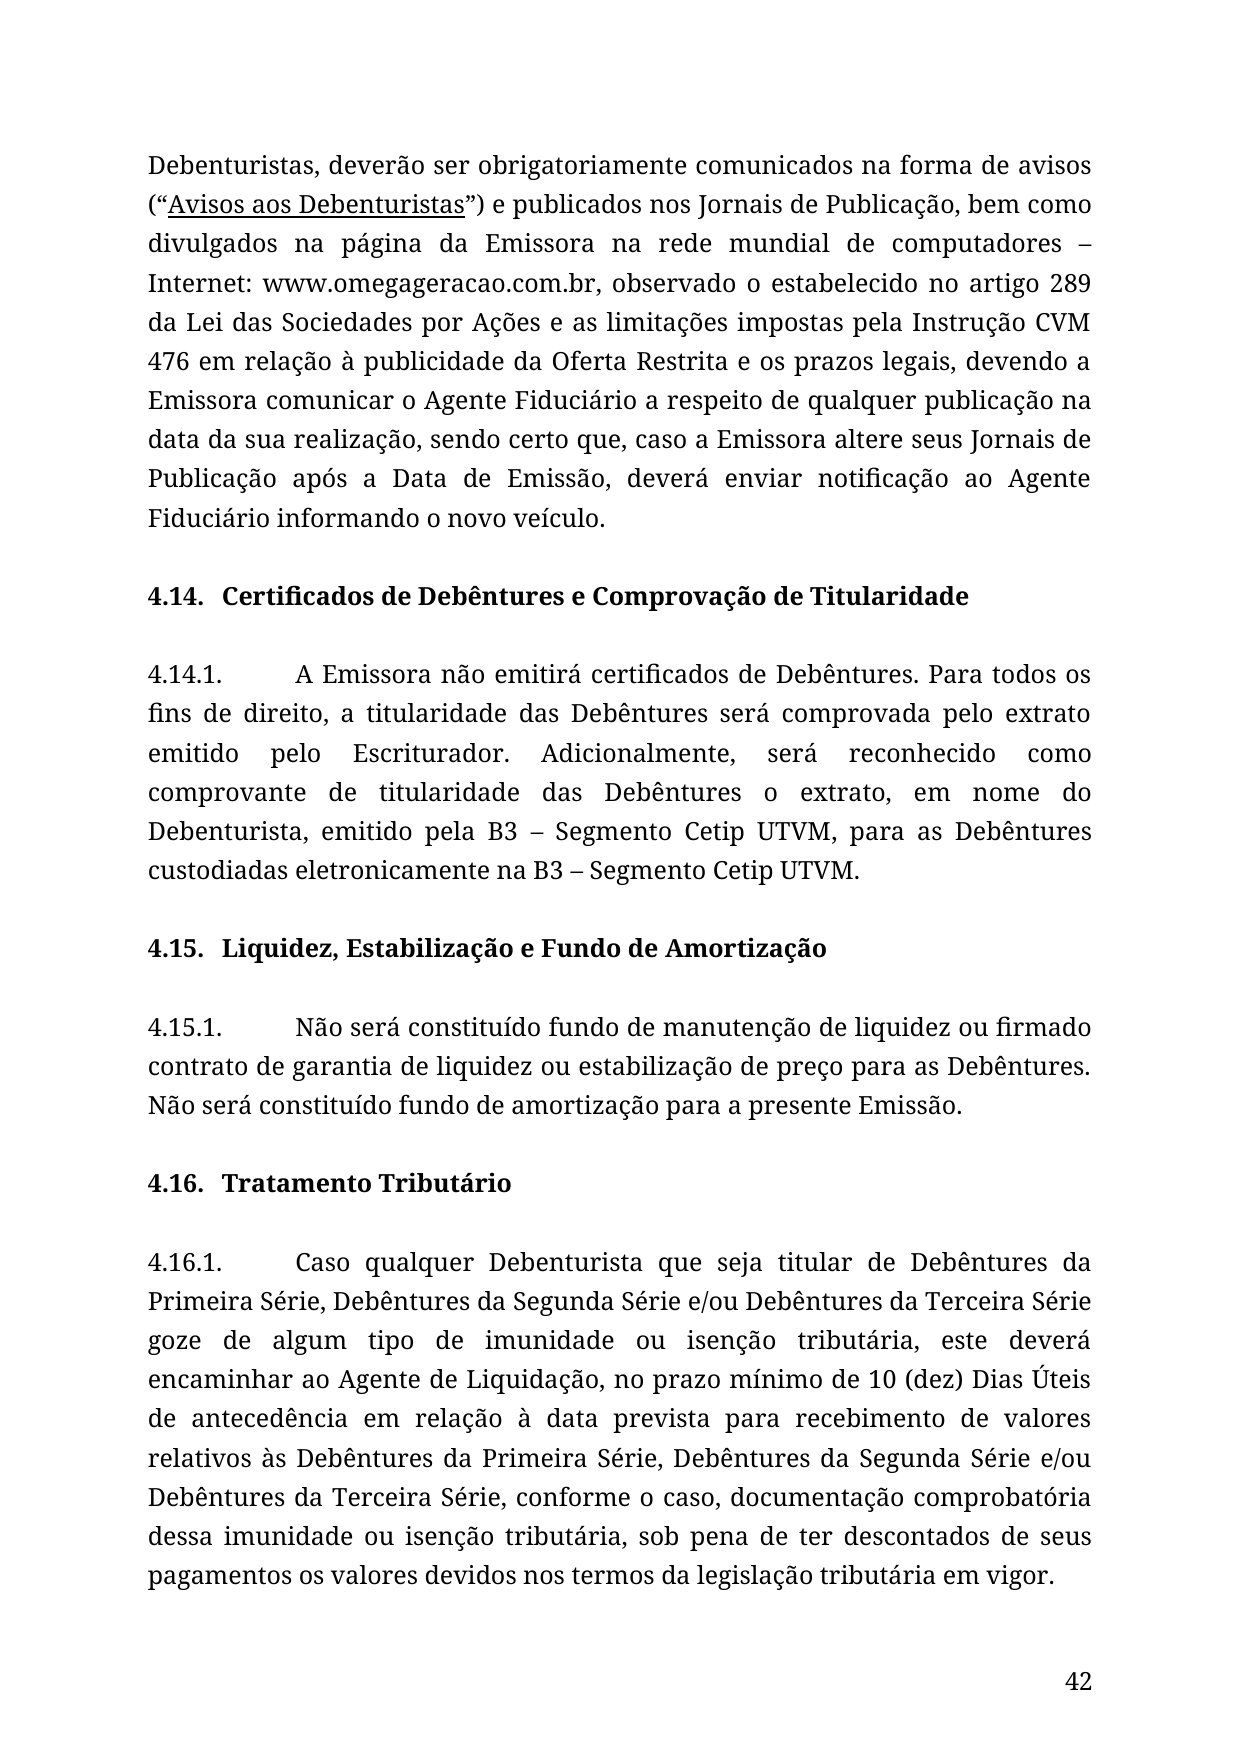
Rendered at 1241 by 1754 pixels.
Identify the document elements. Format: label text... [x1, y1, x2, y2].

text 4.15. Liquidez, Estabilização e Fundo de Amortização [148, 931, 1092, 965]
text 4.14.1. A Emissora não emitirá certificados de Debêntures. Para todos os fins de direito, a titularidade das Debêntures será comprovada pelo extrato emitido pelo Escriturador. Adicionalmente, será reconhecido como comprovante de titularidade das Debêntures o extrato, em nome do Debenturista, emitido pela B3 – Segmento Cetip UTVM, para as Debêntures custodiadas eletronicamente na B3 – Segmento Cetip UTVM. [148, 657, 1092, 887]
text 4.14. Certificados de Debêntures e Comprovação de Titularidade [148, 578, 1092, 613]
text 4.16.1. Caso qualquer Debenturista que seja titular de Debêntures da Primeira Série, Debêntures da Segunda Série e/ou Debêntures da Terceira Série goze de algum tipo de imunidade ou isenção tributária, este deverá encaminhar ao Agente de Liquidação, no prazo mínimo de 10 (dez) Dias Úteis de antecedência em relação à data prevista para recebimento de valores relativos às Debêntures da Primeira Série, Debêntures da Segunda Série e/ou Debêntures da Terceira Série, conforme o caso, documentação comprobatória dessa imunidade ou isenção tributária, sob pena de ter descontados de seus pagamentos os valores devidos nos termos da legislação tributária em vigor. [148, 1244, 1092, 1592]
text 4.16. Tratamento Tributário [148, 1166, 1092, 1200]
text 4.15.1. Não será constituído fundo de manutenção de liquidez ou firmado contrato de garantia de liquidez ou estabilização de preço para as Debêntures. Não será constituído fundo de amortização para a presente Emissão. [148, 1009, 1092, 1122]
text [148, 148, 1092, 534]
